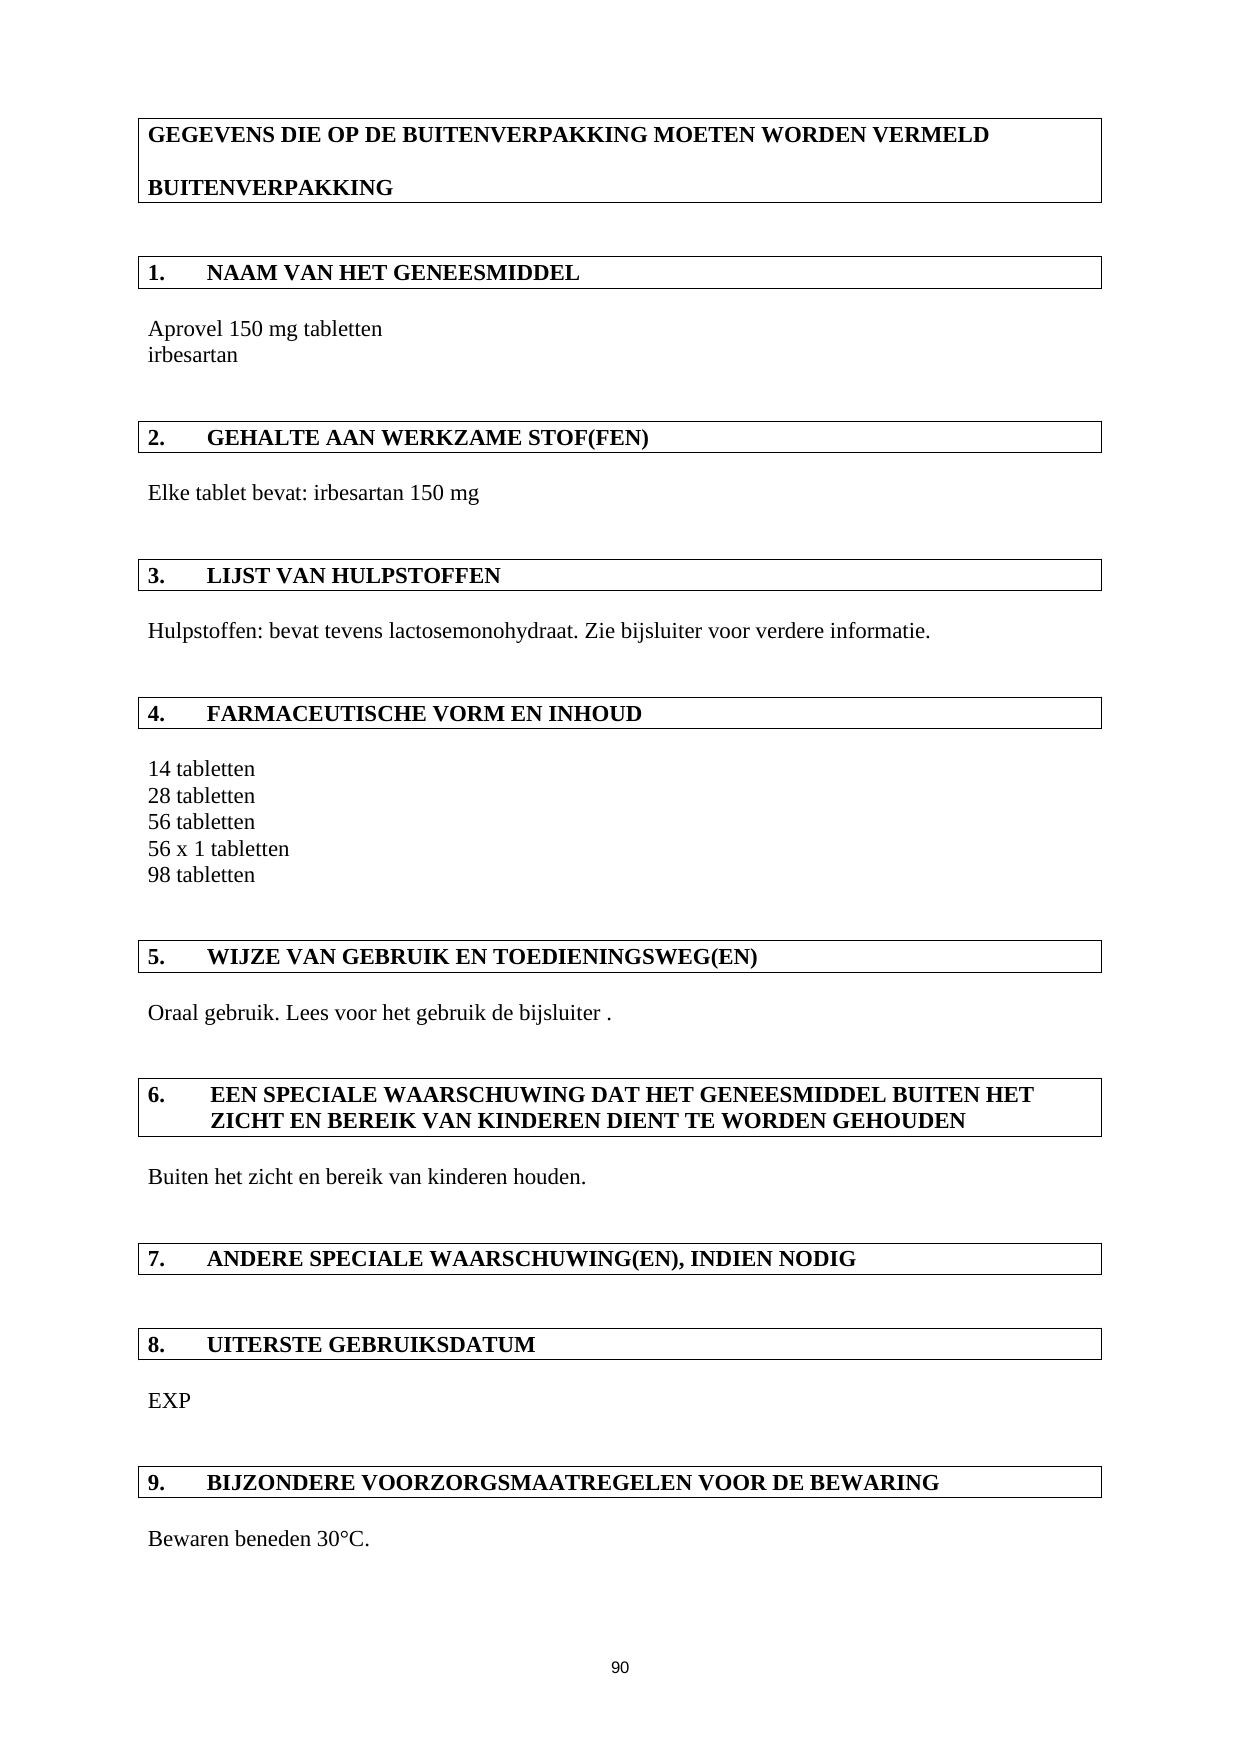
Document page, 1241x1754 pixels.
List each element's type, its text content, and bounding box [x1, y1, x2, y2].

text irbesartan [148, 341, 1093, 368]
title 4. FARMACEUTISCHE VORM EN INHOUD [139, 698, 1101, 728]
title 7. ANDERE SPECIALE WAARSCHUWING(EN), INDIEN NODIG [139, 1244, 1101, 1274]
title 1. NAAM VAN HET GENEESMIDDEL [139, 257, 1101, 288]
text Hulpstoffen: bevat tevens lactosemonohydraat. Zie bijsluiter voor verdere informatie. [148, 617, 1093, 644]
text Aprovel 150 mg tabletten [148, 315, 1093, 341]
text EXP [148, 1387, 1093, 1413]
text Elke tablet bevat: irbesartan 150 mg [148, 479, 1093, 506]
title 6. EEN SPECIALE WAARSCHUWING DAT HET GENEESMIDDEL BUITEN HET ZICHT EN BEREIK VAN KINDEREN DIENT TE WORDEN GEHOUDEN [139, 1079, 1101, 1136]
title 3. LIJST VAN HULPSTOFFEN [139, 560, 1101, 590]
text Buiten het zicht en bereik van kinderen houden. [148, 1163, 1093, 1190]
title 2. GEHALTE AAN WERKZAME STOF(FEN) [139, 422, 1101, 452]
text 14 tabletten [148, 756, 1093, 782]
text 28 tabletten [148, 782, 1093, 808]
title 8. UITERSTE GEBRUIKSDATUM [139, 1329, 1101, 1359]
text 98 tabletten [148, 861, 1093, 887]
title 9. BIJZONDERE VOORZORGSMAATREGELEN VOOR DE BEWARING [139, 1467, 1101, 1497]
text Oraal gebruik. Lees voor het gebruik de bijsluiter . [148, 999, 1093, 1025]
title GEGEVENS DIE OP DE BUITENVERPAKKING MOETEN WORDEN VERMELD [139, 119, 1101, 148]
title 5. WIJZE VAN GEBRUIK EN TOEDIENINGSWEG(EN) [139, 941, 1101, 972]
text 56 tabletten [148, 808, 1093, 834]
text 56 x 1 tabletten [148, 834, 1093, 861]
text Bewaren beneden 30°C. [148, 1525, 1093, 1551]
title Buitenverpakking [139, 171, 1101, 202]
